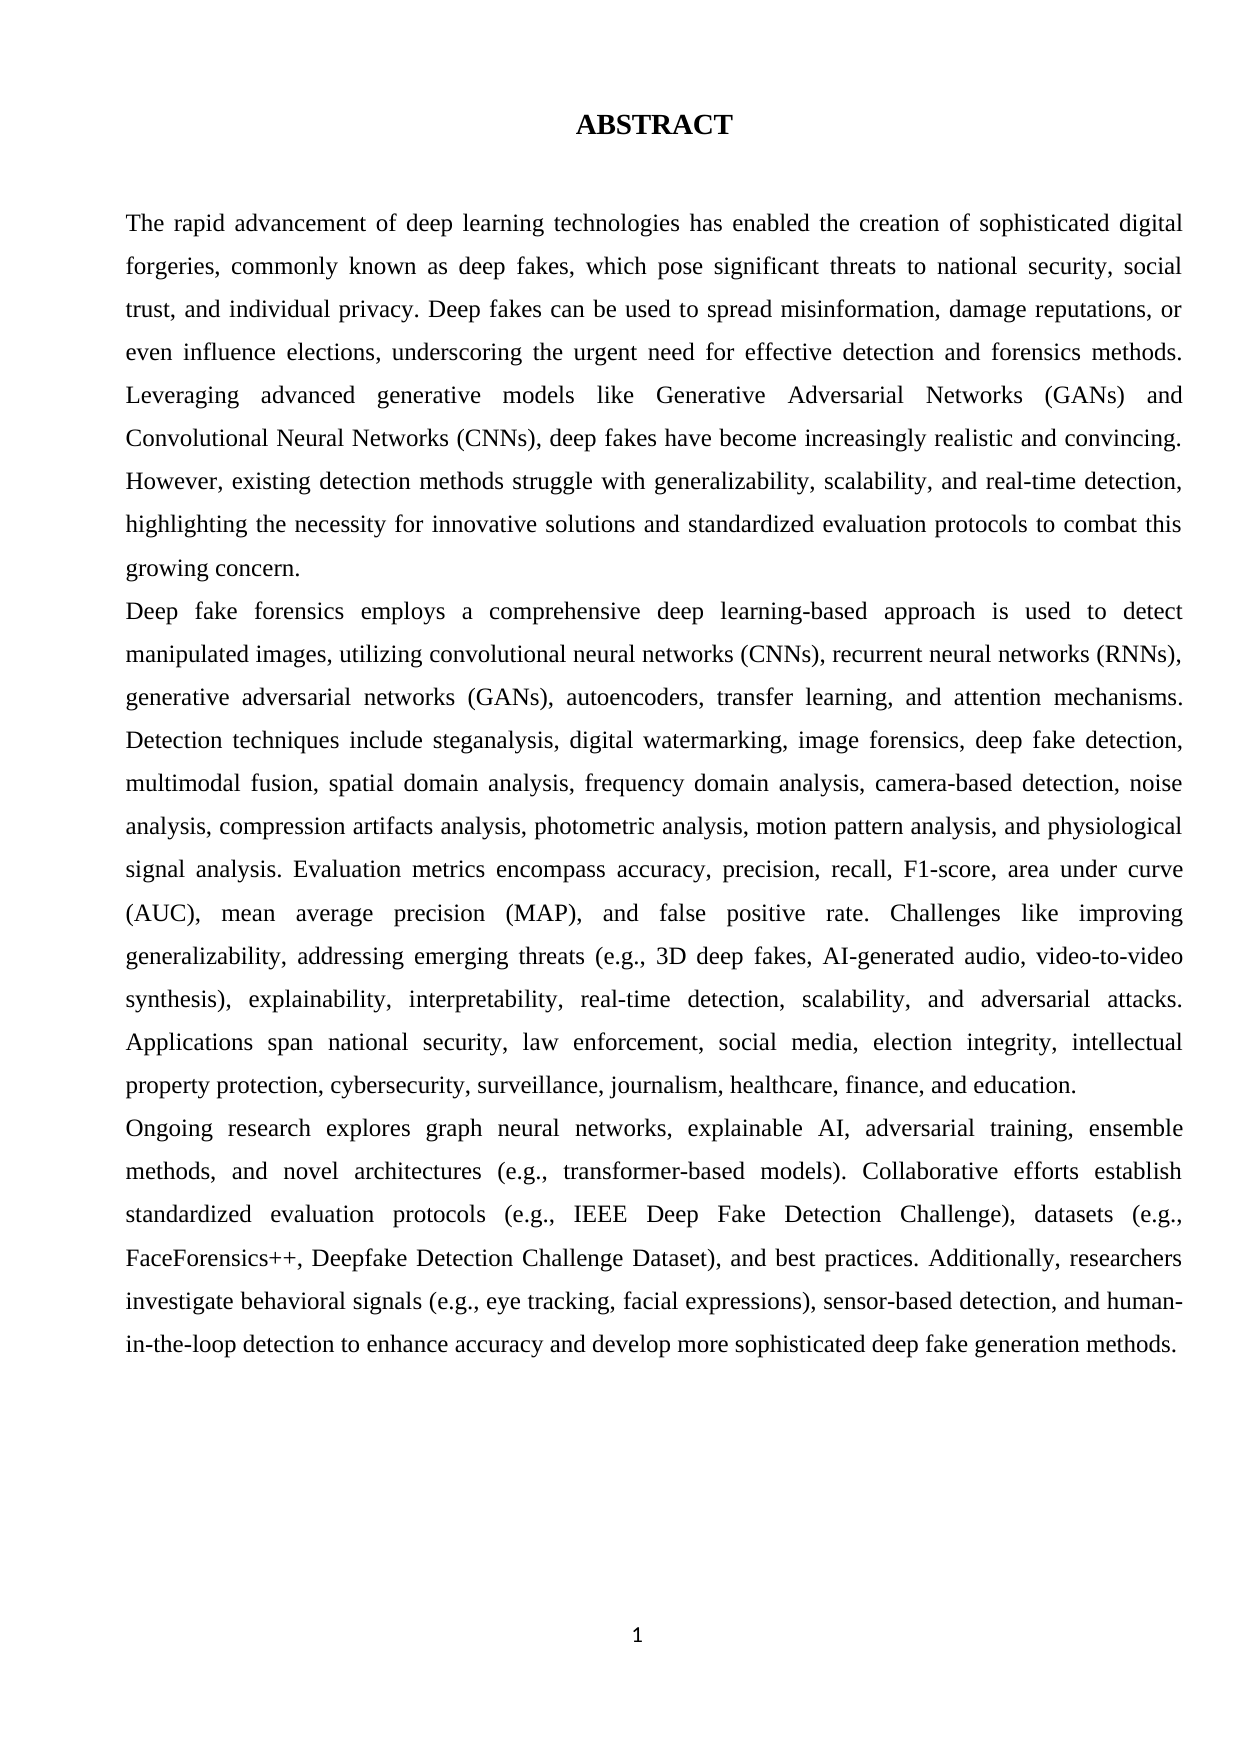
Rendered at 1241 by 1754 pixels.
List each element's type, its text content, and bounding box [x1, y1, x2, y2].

text The rapid advancement of deep learning technologies has enabled the creation of sophisticated digital forgeries, commonly known as deep fakes, which pose significant threats to national security, social trust, and individual privacy. Deep fakes can be used to spread misinformation, damage reputations, or even influence elections, underscoring the urgent need for effective detection and forensics methods. Leveraging advanced generative models like Generative Adversarial Networks (GANs) and Convolutional Neural Networks (CNNs), deep fakes have become increasingly realistic and convincing. However, existing detection methods struggle with generalizability, scalability, and real-time detection, highlighting the necessity for innovative solutions and standardized evaluation protocols to combat this growing concern. [125, 208, 1183, 581]
text Deep fake forensics employs a comprehensive deep learning-based approach is used to detect manipulated images, utilizing convolutional neural networks (CNNs), recurrent neural networks (RNNs), generative adversarial networks (GANs), autoencoders, transfer learning, and attention mechanisms. Detection techniques include steganalysis, digital watermarking, image forensics, deep fake detection, multimodal fusion, spatial domain analysis, frequency domain analysis, camera-based detection, noise analysis, compression artifacts analysis, photometric analysis, motion pattern analysis, and physiological signal analysis. Evaluation metrics encompass accuracy, precision, recall, F1-score, area under curve (AUC), mean average precision (MAP), and false positive rate. Challenges like improving generalizability, addressing emerging threats (e.g., 3D deep fakes, AI-generated audio, video-to-video synthesis), explainability, interpretability, real-time detection, scalability, and adversarial attacks. Applications span national security, law enforcement, social media, election integrity, intellectual property protection, cybersecurity, surveillance, journalism, healthcare, finance, and education. [125, 596, 1183, 1099]
text Ongoing research explores graph neural networks, explainable AI, adversarial training, ensemble methods, and novel architectures (e.g., transformer-based models). Collaborative efforts establish standardized evaluation protocols (e.g., IEEE Deep Fake Detection Challenge), datasets (e.g., FaceForensics++, Deepfake Detection Challenge Dataset), and best practices. Additionally, researchers investigate behavioral signals (e.g., eye tracking, facial expressions), sensor-based detection, and human-in-the-loop detection to enhance accuracy and develop more sophisticated deep fake generation methods. [125, 1113, 1183, 1358]
subtitle ABSTRACT [150, 107, 1158, 141]
